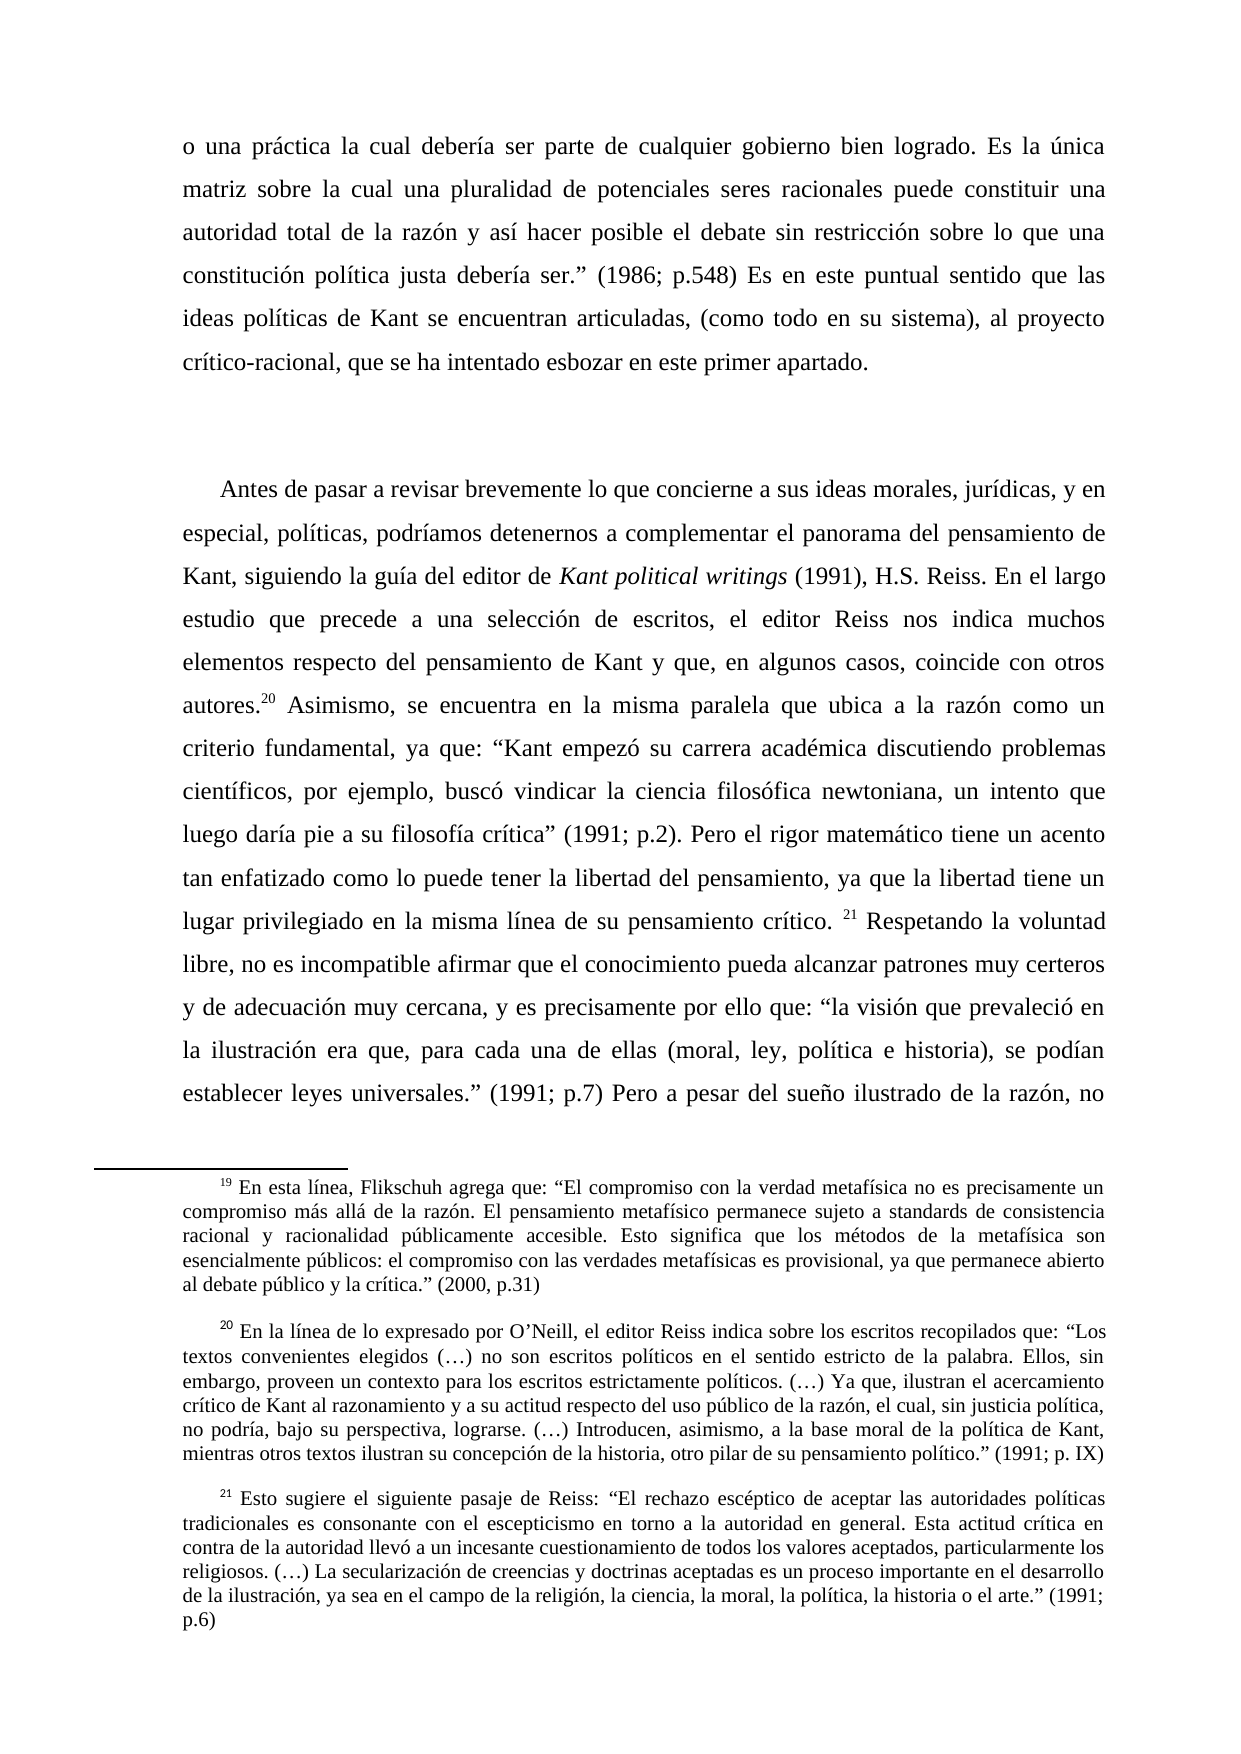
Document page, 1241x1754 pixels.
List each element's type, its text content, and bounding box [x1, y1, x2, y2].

text Antes de pasar a revisar brevemente lo que concierne a sus ideas morales, jurídicas, y en especial, políticas, podríamos detenernos a complementar el panorama del pensamiento de Kant, siguiendo la guía del editor de Kant political writings (1991), H.S. Reiss. En el largo estudio que precede a una selección de escritos, el editor Reiss nos indica muchos elementos respecto del pensamiento de Kant y que, en algunos casos, coincide con otros autores. Asimismo, se encuentra en la misma paralela que ubica a la razón como un criterio fundamental, ya que: “Kant empezó su carrera académica discutiendo problemas científicos, por ejemplo, buscó vindicar la ciencia filosófica newtoniana, un intento que luego daría pie a su filosofía crítica” (1991; p.2). Pero el rigor matemático tiene un acento tan enfatizado como lo puede tener la libertad del pensamiento, ya que la libertad tiene un lugar privilegiado en la misma línea de su pensamiento crítico. Respetando la voluntad libre, no es incompatible afirmar que el conocimiento pueda alcanzar patrones muy certeros y de adecuación muy cercana, y es precisamente por ello que: “la visión que prevaleció en la ilustración era que, para cada una de ellas (moral, ley, política e historia), se podían establecer leyes universales.” (1991; p.7) Pero a pesar del sueño ilustrado de la razón, no puede dejarse de notar que ha tenido críticos, antes, durante, y especialmente, después, de lo cual podemos tener ejemplos en cuanto: “Hamann y Herder criticaban la afirmación de la ilustración de que descubría principios universalmente válidos y el ver a la historia y sociedad en términos de una regularidad uniforme. Para ellos, la instancia individual era más reveladora y no podía sencillamente subsumirse bajo leyes universales.” (1991; p.9) [182, 474, 1106, 1107]
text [182, 131, 1106, 375]
